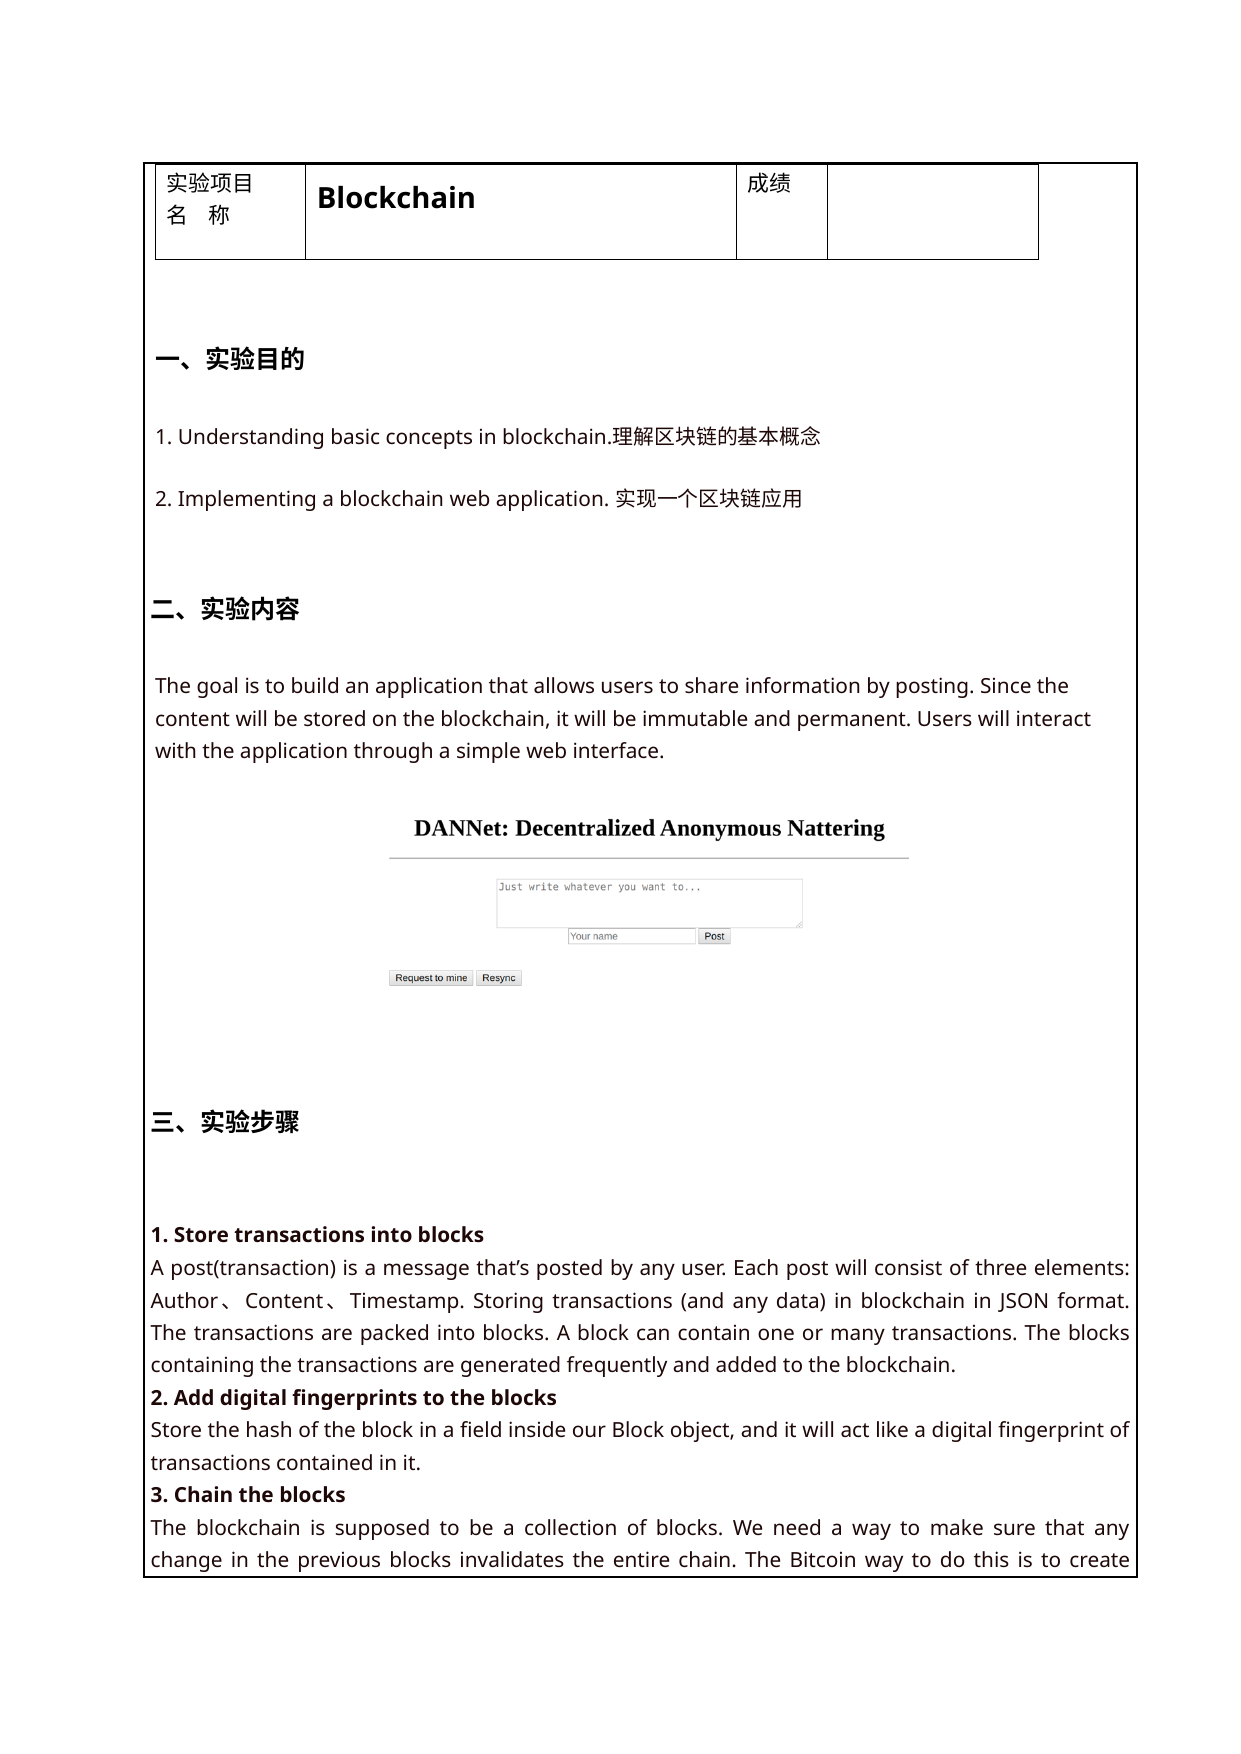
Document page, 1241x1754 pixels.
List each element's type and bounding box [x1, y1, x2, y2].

picture [372, 795, 909, 1013]
table_header [145, 164, 1136, 1576]
